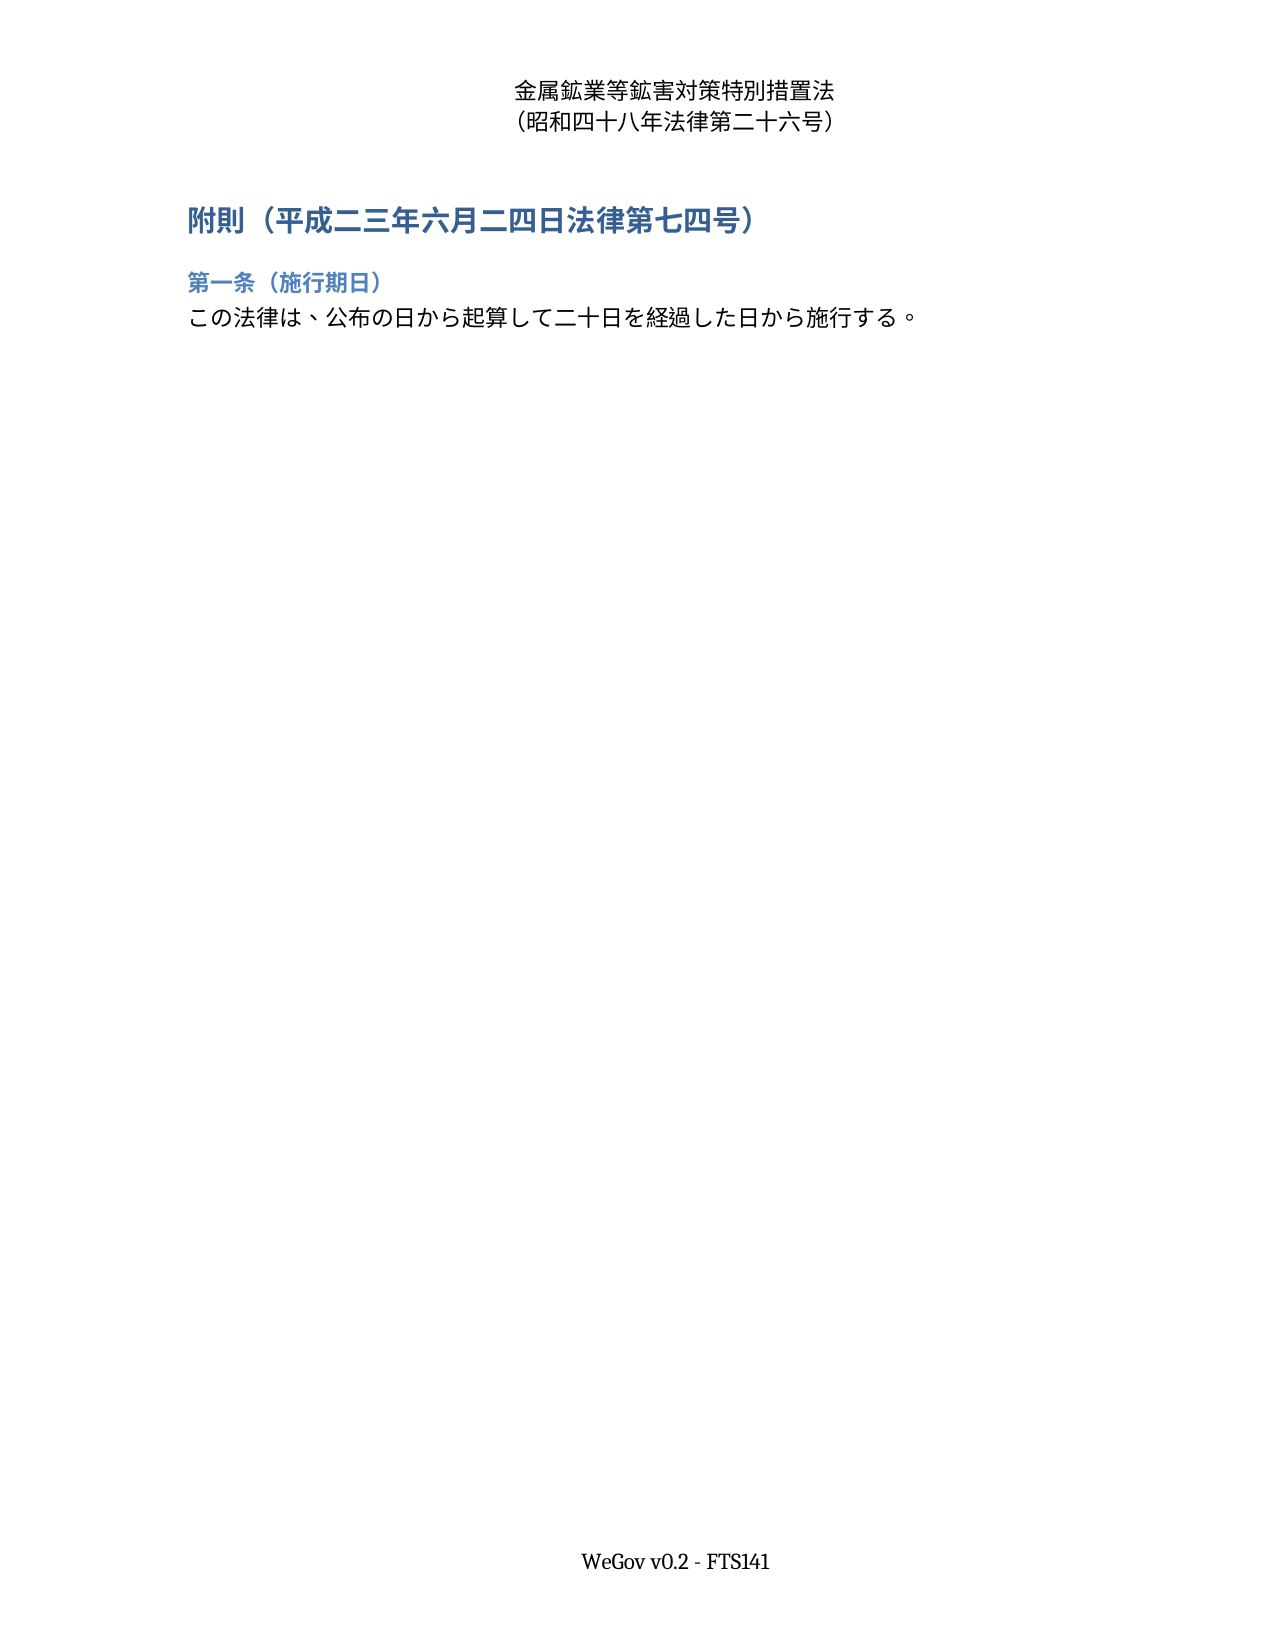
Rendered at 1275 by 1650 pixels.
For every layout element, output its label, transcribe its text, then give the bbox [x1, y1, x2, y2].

subtitle 第一条（施行期日） [187, 266, 1087, 298]
subtitle 附則（平成二三年六月二四日法律第七四号） [187, 200, 1087, 240]
text この法律は、公布の日から起算して二十日を経過した日から施行する。 [187, 302, 1087, 334]
